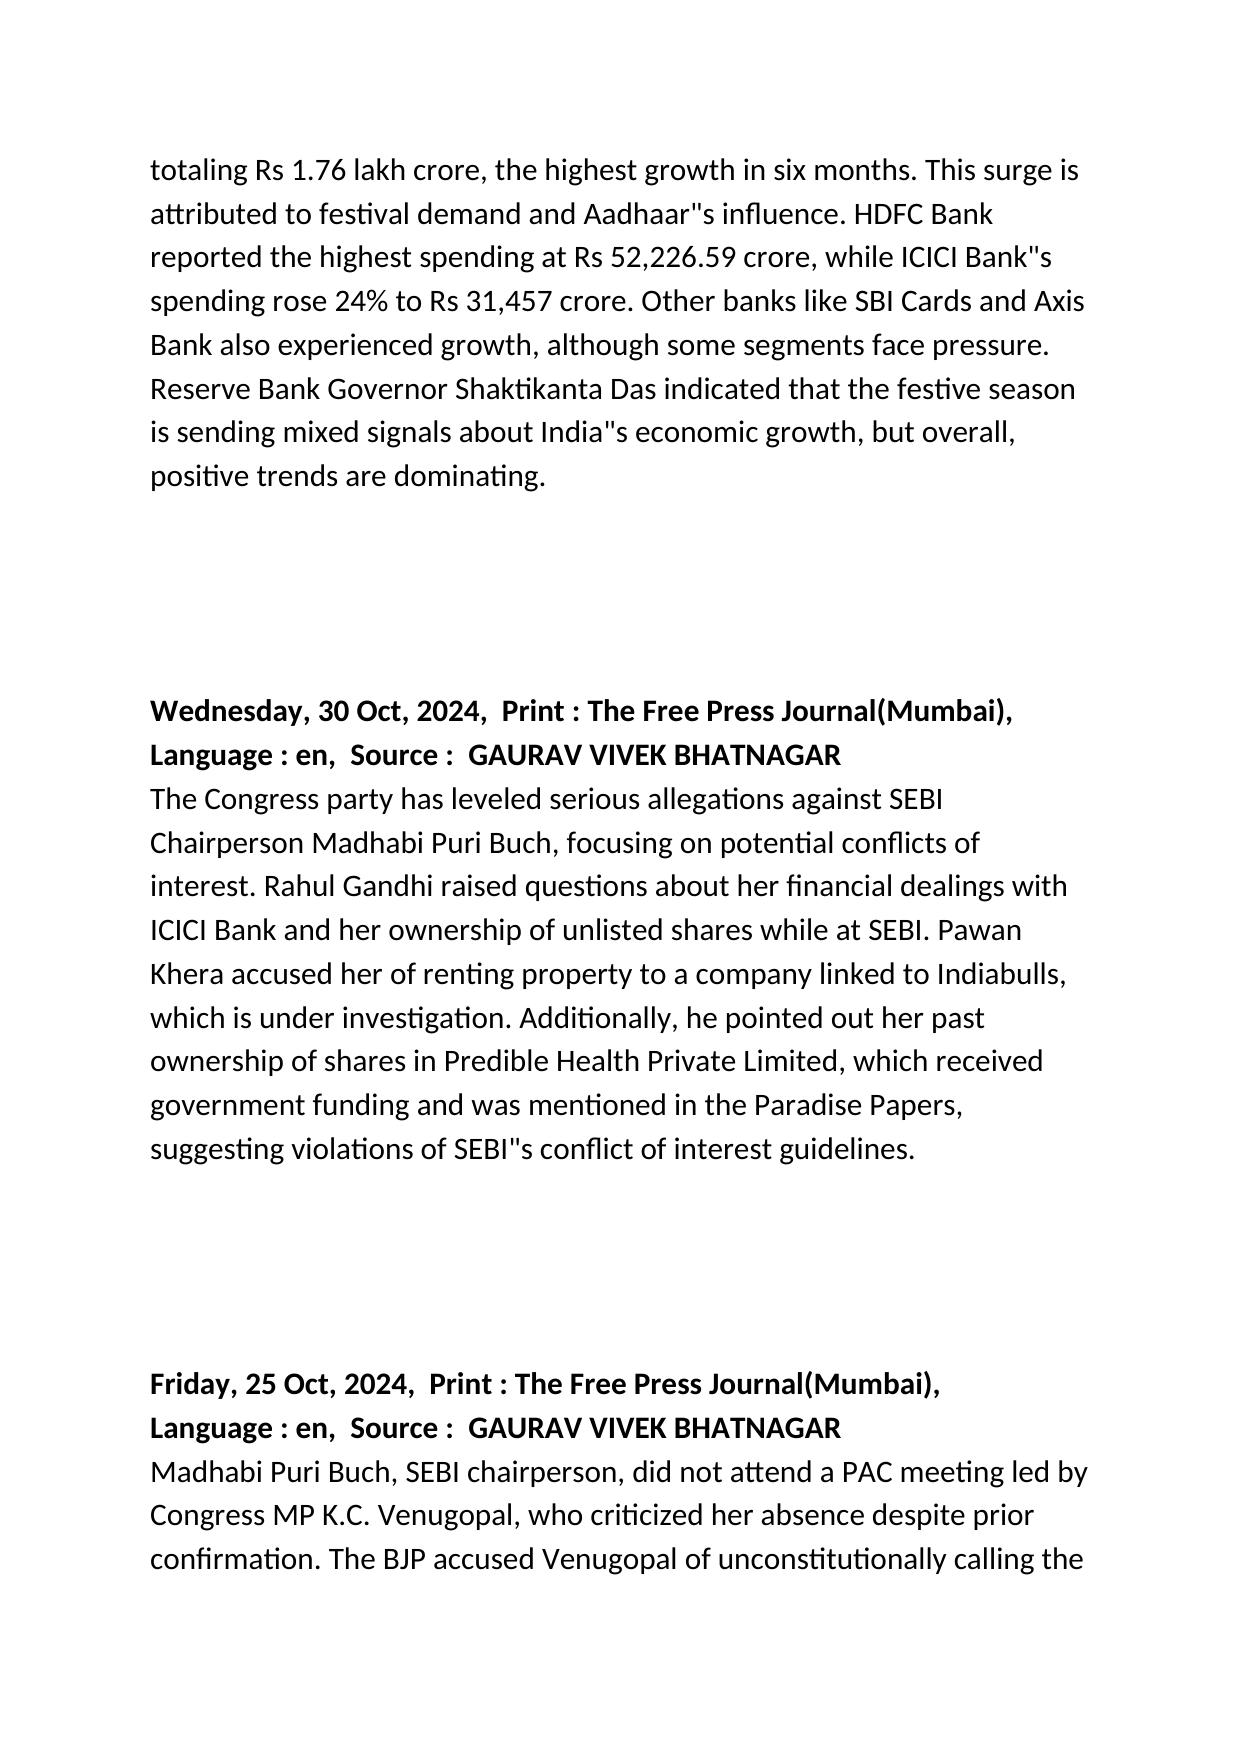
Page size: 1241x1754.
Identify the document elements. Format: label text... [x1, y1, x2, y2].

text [150, 1364, 1090, 1577]
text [150, 150, 1090, 494]
text Wednesday, 30 Oct, 2024, Print : The Free Press Journal(Mumbai), Language : en, Source : GAURAV VIVEK BHATNAGAR The Congress party has leveled serious allegations against SEBI Chairperson Madhabi Puri Buch, focusing on potential conflicts of interest. Rahul Gandhi raised questions about her financial dealings with ICICI Bank and her ownership of unlisted shares while at SEBI. Pawan Khera accused her of renting property to a company linked to Indiabulls, which is under investigation. Additionally, he pointed out her past ownership of shares in Predible Health Private Limited, which received government funding and was mentioned in the Paradise Papers, suggesting violations of SEBI"s conflict of interest guidelines. [150, 691, 1090, 1167]
